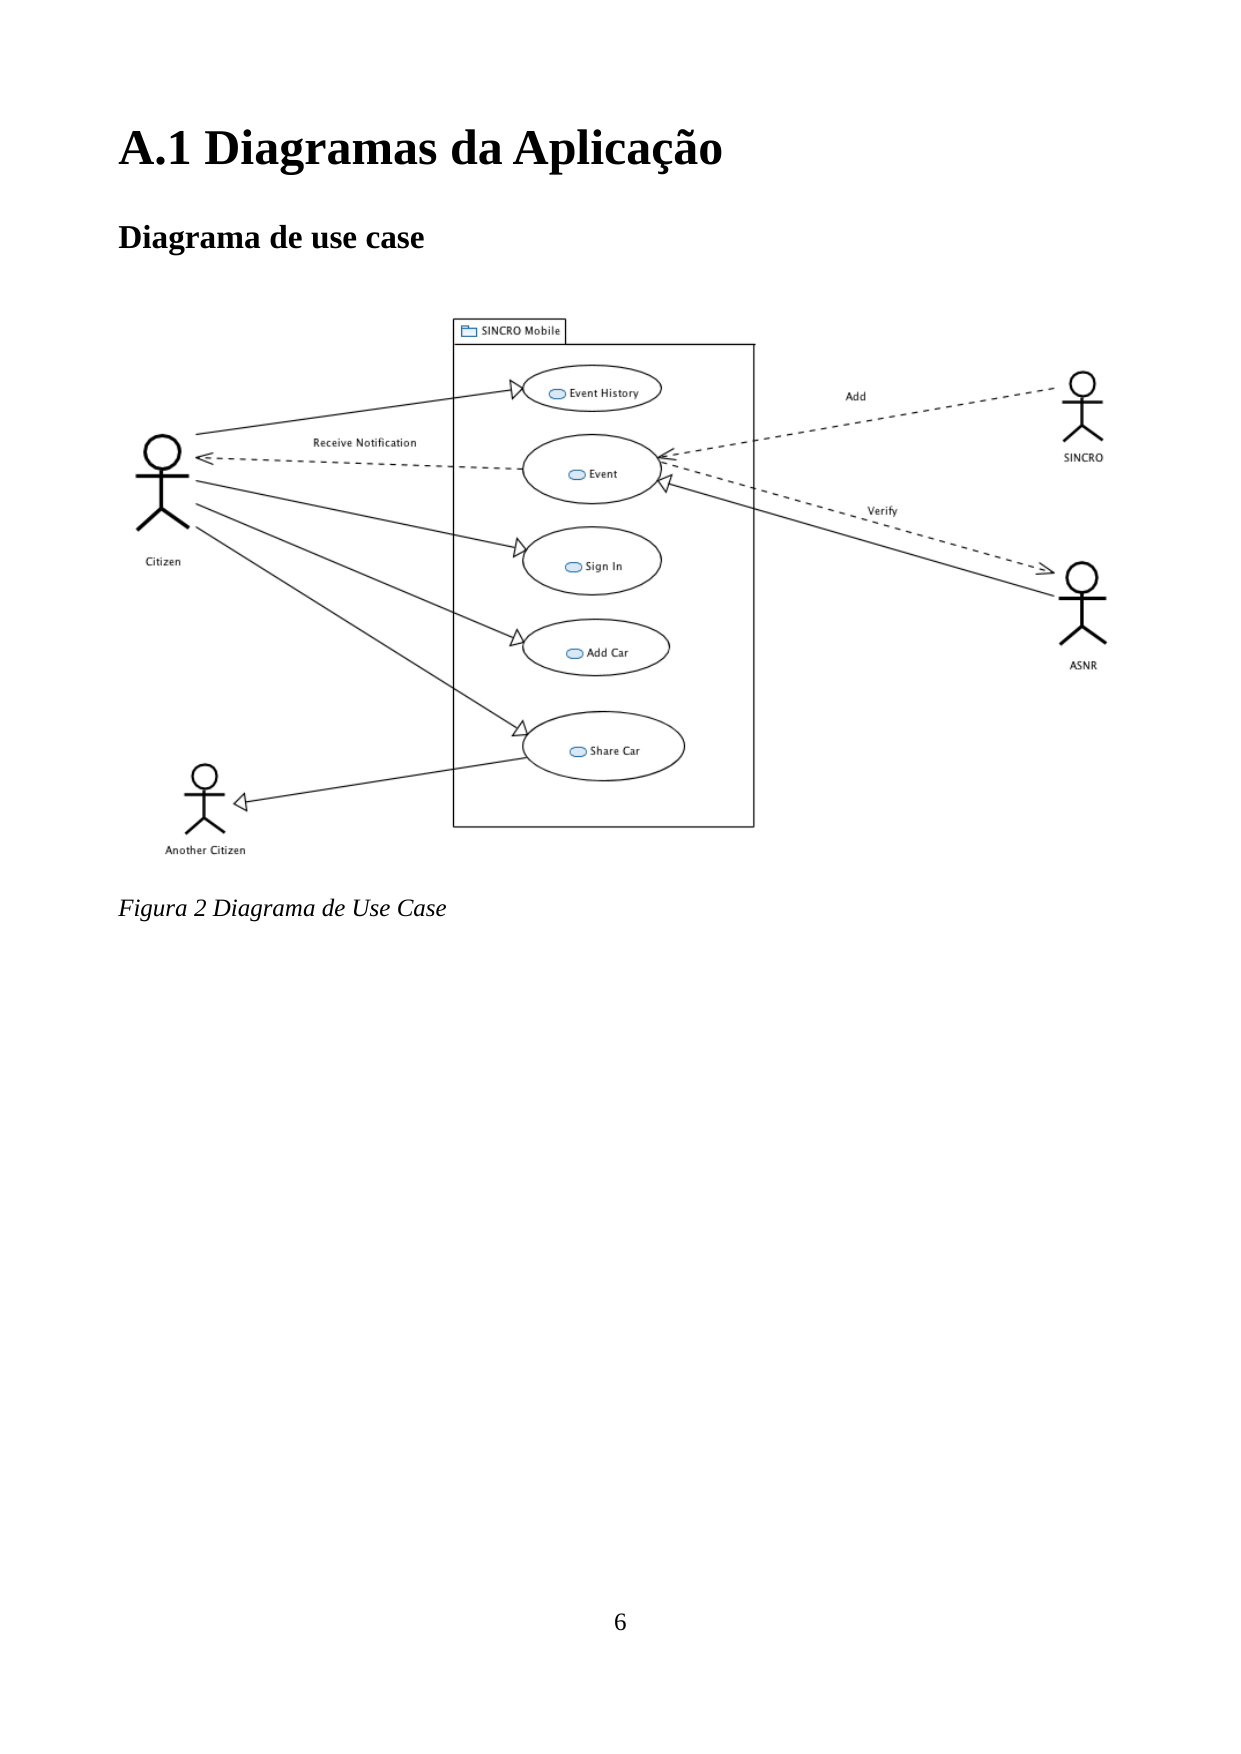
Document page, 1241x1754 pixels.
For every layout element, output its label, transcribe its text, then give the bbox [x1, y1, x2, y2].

picture [118, 307, 1123, 868]
text Diagrama de use case [118, 217, 1122, 255]
text Figura 2 Diagrama de Use Case [118, 893, 1122, 922]
subtitle A.1 Diagramas da Aplicação [118, 118, 1122, 176]
